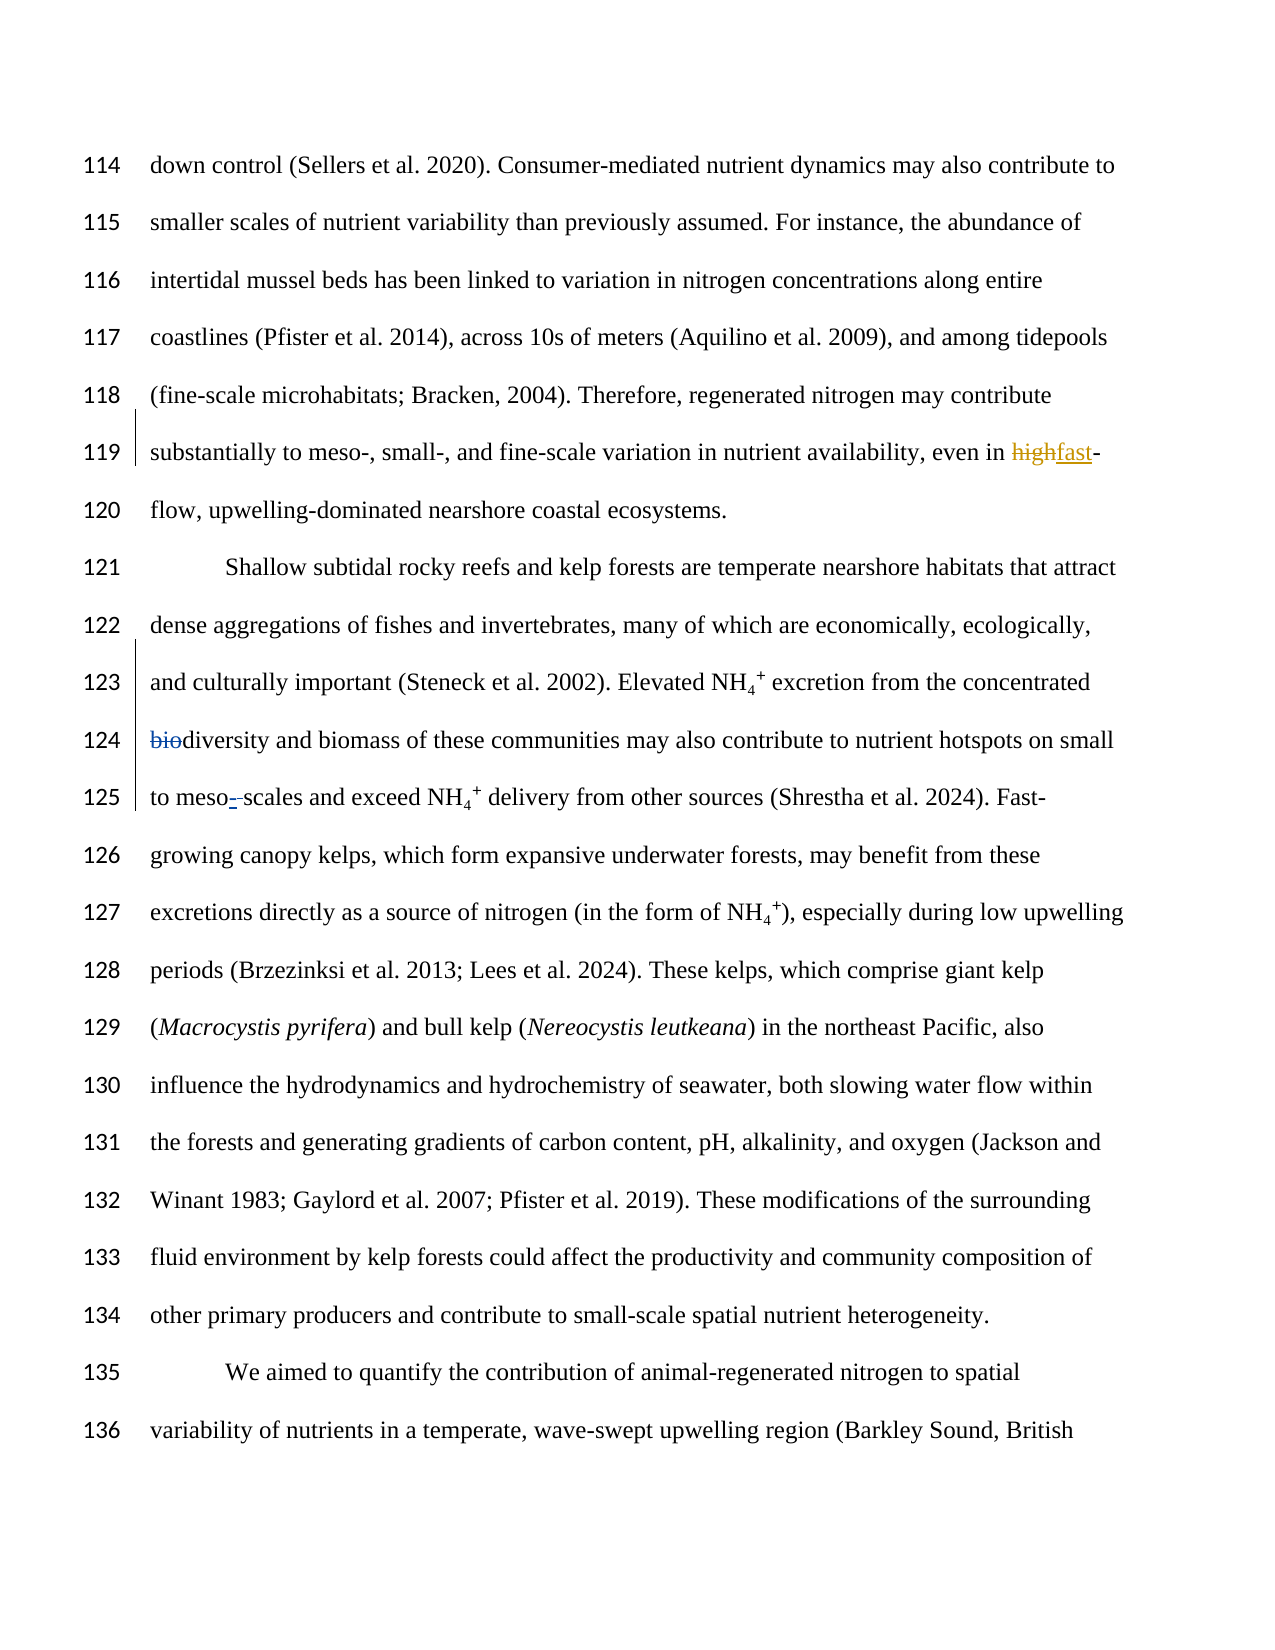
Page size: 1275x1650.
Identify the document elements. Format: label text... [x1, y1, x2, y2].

text Shallow subtidal rocky reefs and kelp forests are temperate nearshore habitats that attract dense aggregations of fishes and invertebrates, many of which are economically, ecologically, and culturally important (Steneck et al. 2002). Elevated NH₄⁺ excretion from the concentrated diversity and biomass of these communities may also contribute to nutrient hotspots on small to mesoscales and exceed NH₄⁺ delivery from other sources (Shrestha et al. 2024). Fast-growing canopy kelps, which form expansive underwater forests, may benefit from these excretions directly as a source of nitrogen (in the form of NH₄⁺), especially during low upwelling periods (Brzezinksi et al. 2013; Lees et al. 2024). These kelps, which comprise giant kelp (Macrocystis pyrifera) and bull kelp (Nereocystis leutkeana) in the northeast Pacific, also influence the hydrodynamics and hydrochemistry of seawater, both slowing water flow within the forests and generating gradients of carbon content, pH, alkalinity, and oxygen (Jackson and Winant 1983; Gaylord et al. 2007; Pfister et al. 2019). These modifications of the surrounding fluid environment by kelp forests could affect the productivity and community composition of other primary producers and contribute to small-scale spatial nutrient heterogeneity. [150, 552, 1125, 1329]
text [150, 150, 1125, 524]
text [150, 1357, 1125, 1444]
